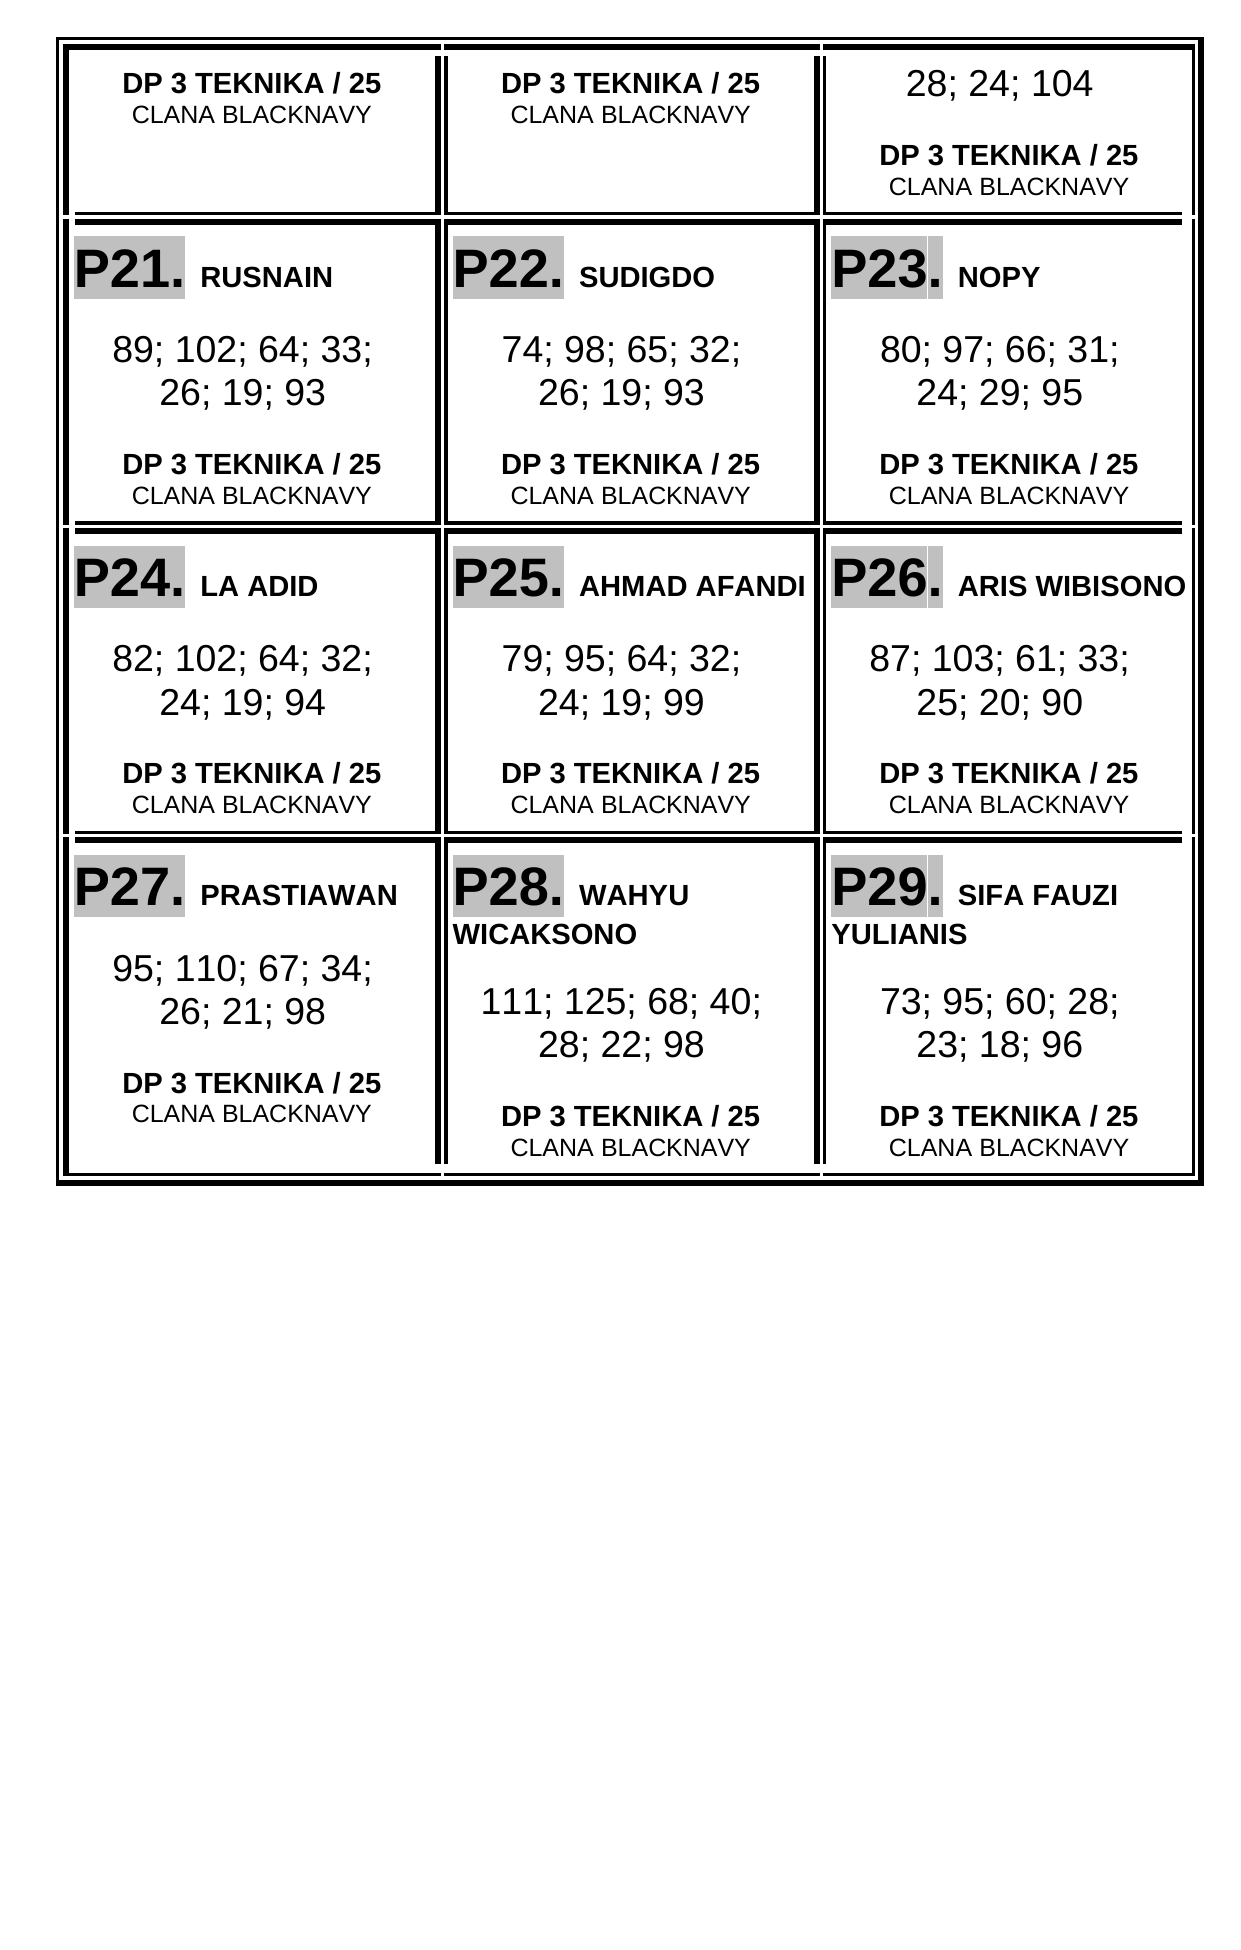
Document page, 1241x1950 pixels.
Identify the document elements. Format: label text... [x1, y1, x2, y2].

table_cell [441, 40, 820, 212]
table_cell P23. NOPY 80; 97; 66; 31; 24; 29; 95 DP 3 TEKNIKA / 25 CLANA BLACKNAVY [820, 212, 1198, 521]
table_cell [63, 40, 441, 44]
table_cell P24. LA ADID 82; 102; 64; 32; 24; 19; 94 DP 3 TEKNIKA / 25 CLANA BLACKNAVY [63, 521, 441, 831]
table_cell P27. PRASTIAWAN 95; 110; 67; 34; 26; 21; 98 DP 3 TEKNIKA / 25 CLANA BLACKNAVY [63, 831, 441, 1173]
table_cell P26. ARIS WIBISONO 87; 103; 61; 33; 25; 20; 90 DP 3 TEKNIKA / 25 CLANA BLACKNAVY [820, 521, 1198, 831]
table_cell P28. WAHYU WICAKSONO 111; 125; 68; 40; 28; 22; 98 DP 3 TEKNIKA / 25 CLANA BLACKNAVY [441, 831, 820, 1173]
table_cell P29. SIFA FAUZI YULIANIS 73; 95; 60; 28; 23; 18; 96 DP 3 TEKNIKA / 25 CLANA BLACKNAVY [820, 831, 1198, 1173]
table_cell P18. SYAFII 87; 100; 62; 30; 24; 17; 92 DP 3 TEKNIKA / 25 CLANA BLACKNAVY [69, 50, 441, 212]
table_cell P21. RUSNAIN 89; 102; 64; 33; 26; 19; 93 DP 3 TEKNIKA / 25 CLANA BLACKNAVY [63, 212, 441, 521]
table_cell P25. AHMAD AFANDI 79; 95; 64; 32; 24; 19; 99 DP 3 TEKNIKA / 25 CLANA BLACKNAVY [441, 521, 820, 831]
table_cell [820, 40, 1198, 212]
table_cell P22. SUDIGDO 74; 98; 65; 32; 26; 19; 93 DP 3 TEKNIKA / 25 CLANA BLACKNAVY [441, 212, 820, 521]
